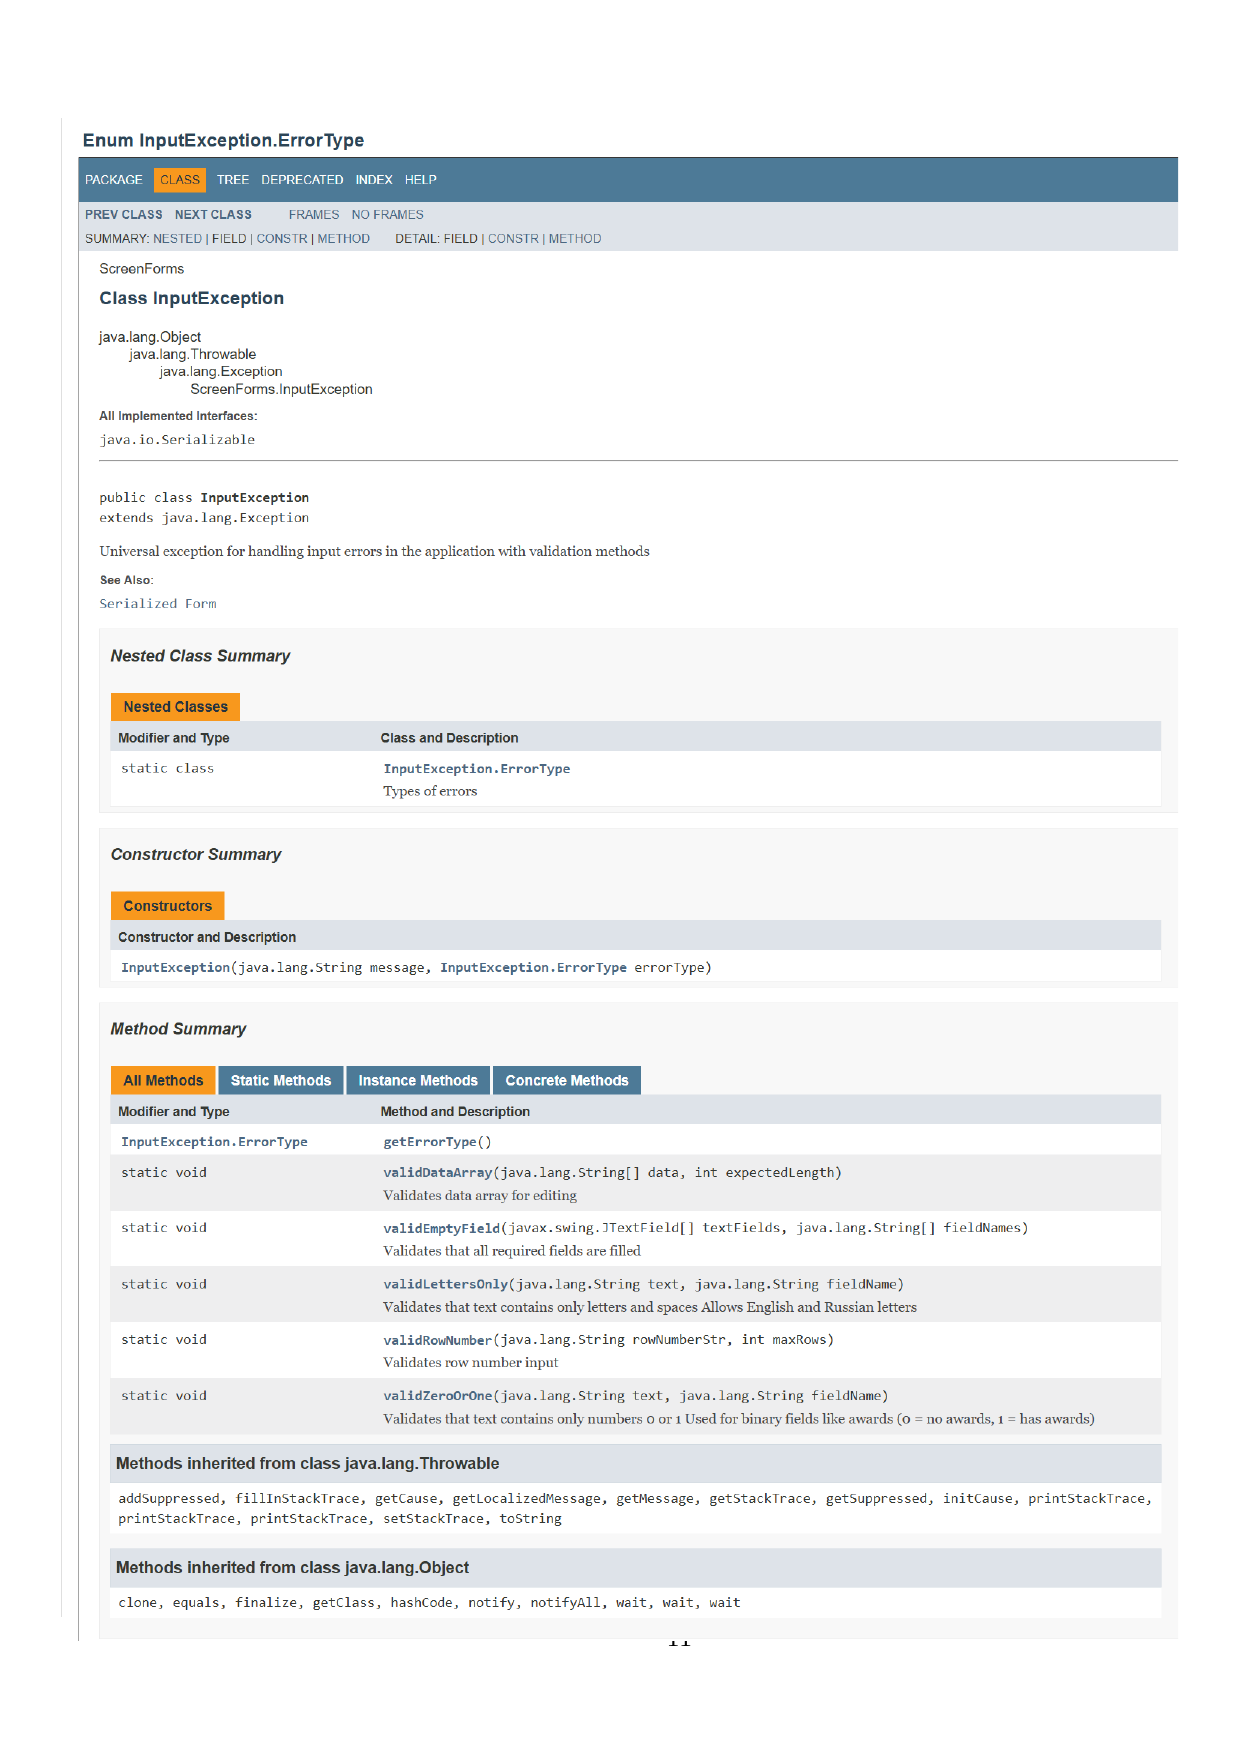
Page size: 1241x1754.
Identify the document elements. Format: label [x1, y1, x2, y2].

picture [61, 118, 1177, 1638]
